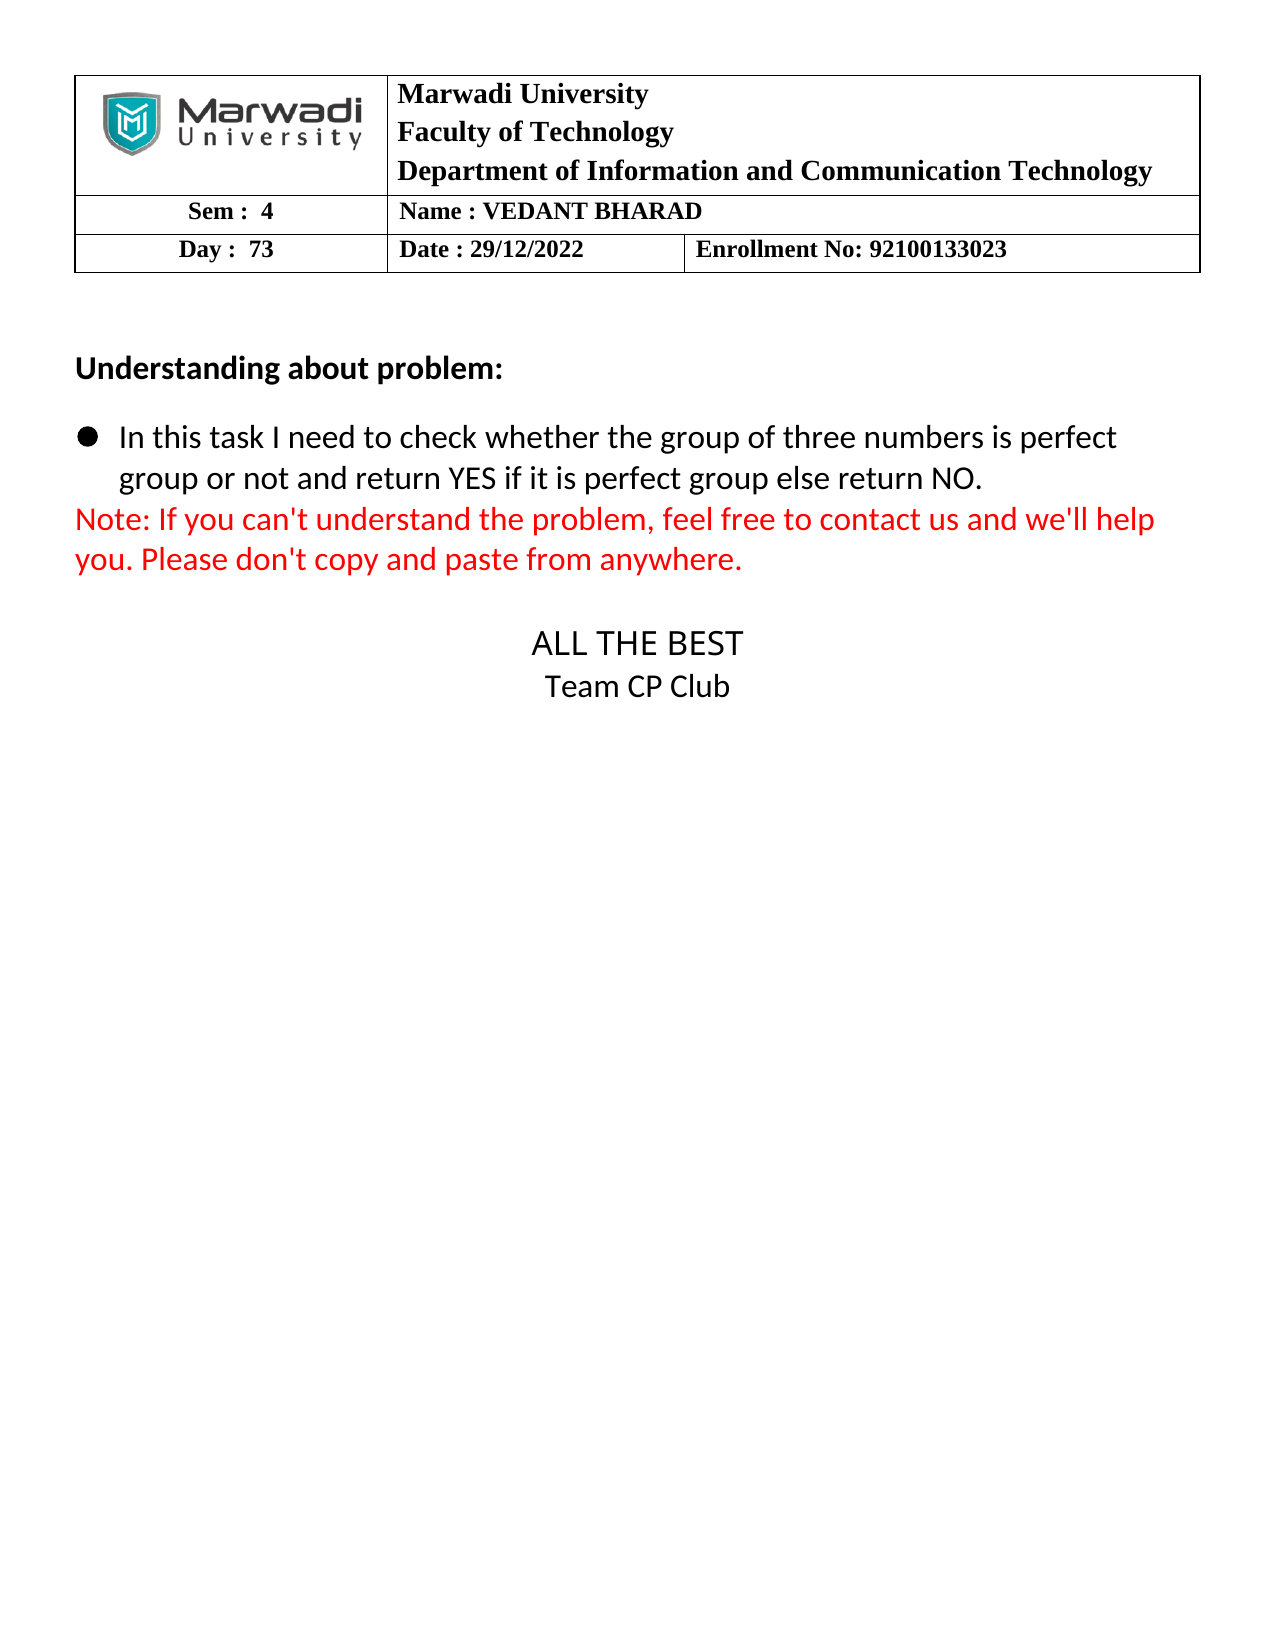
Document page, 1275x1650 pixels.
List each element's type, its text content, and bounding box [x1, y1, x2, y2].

text Understanding about problem: [75, 347, 1200, 387]
list In this task I need to check whether the group of three numbers is perfect group or not and return YES if it is perfect group else return NO. [75, 416, 1200, 498]
text Note: If you can't understand the problem, feel free to contact us and we'll help you. Please don't copy and paste from anywhere. [75, 498, 1200, 579]
picture [87, 76, 377, 172]
text ALL THE BEST [75, 620, 1200, 665]
text Team CP Club [75, 665, 1200, 706]
